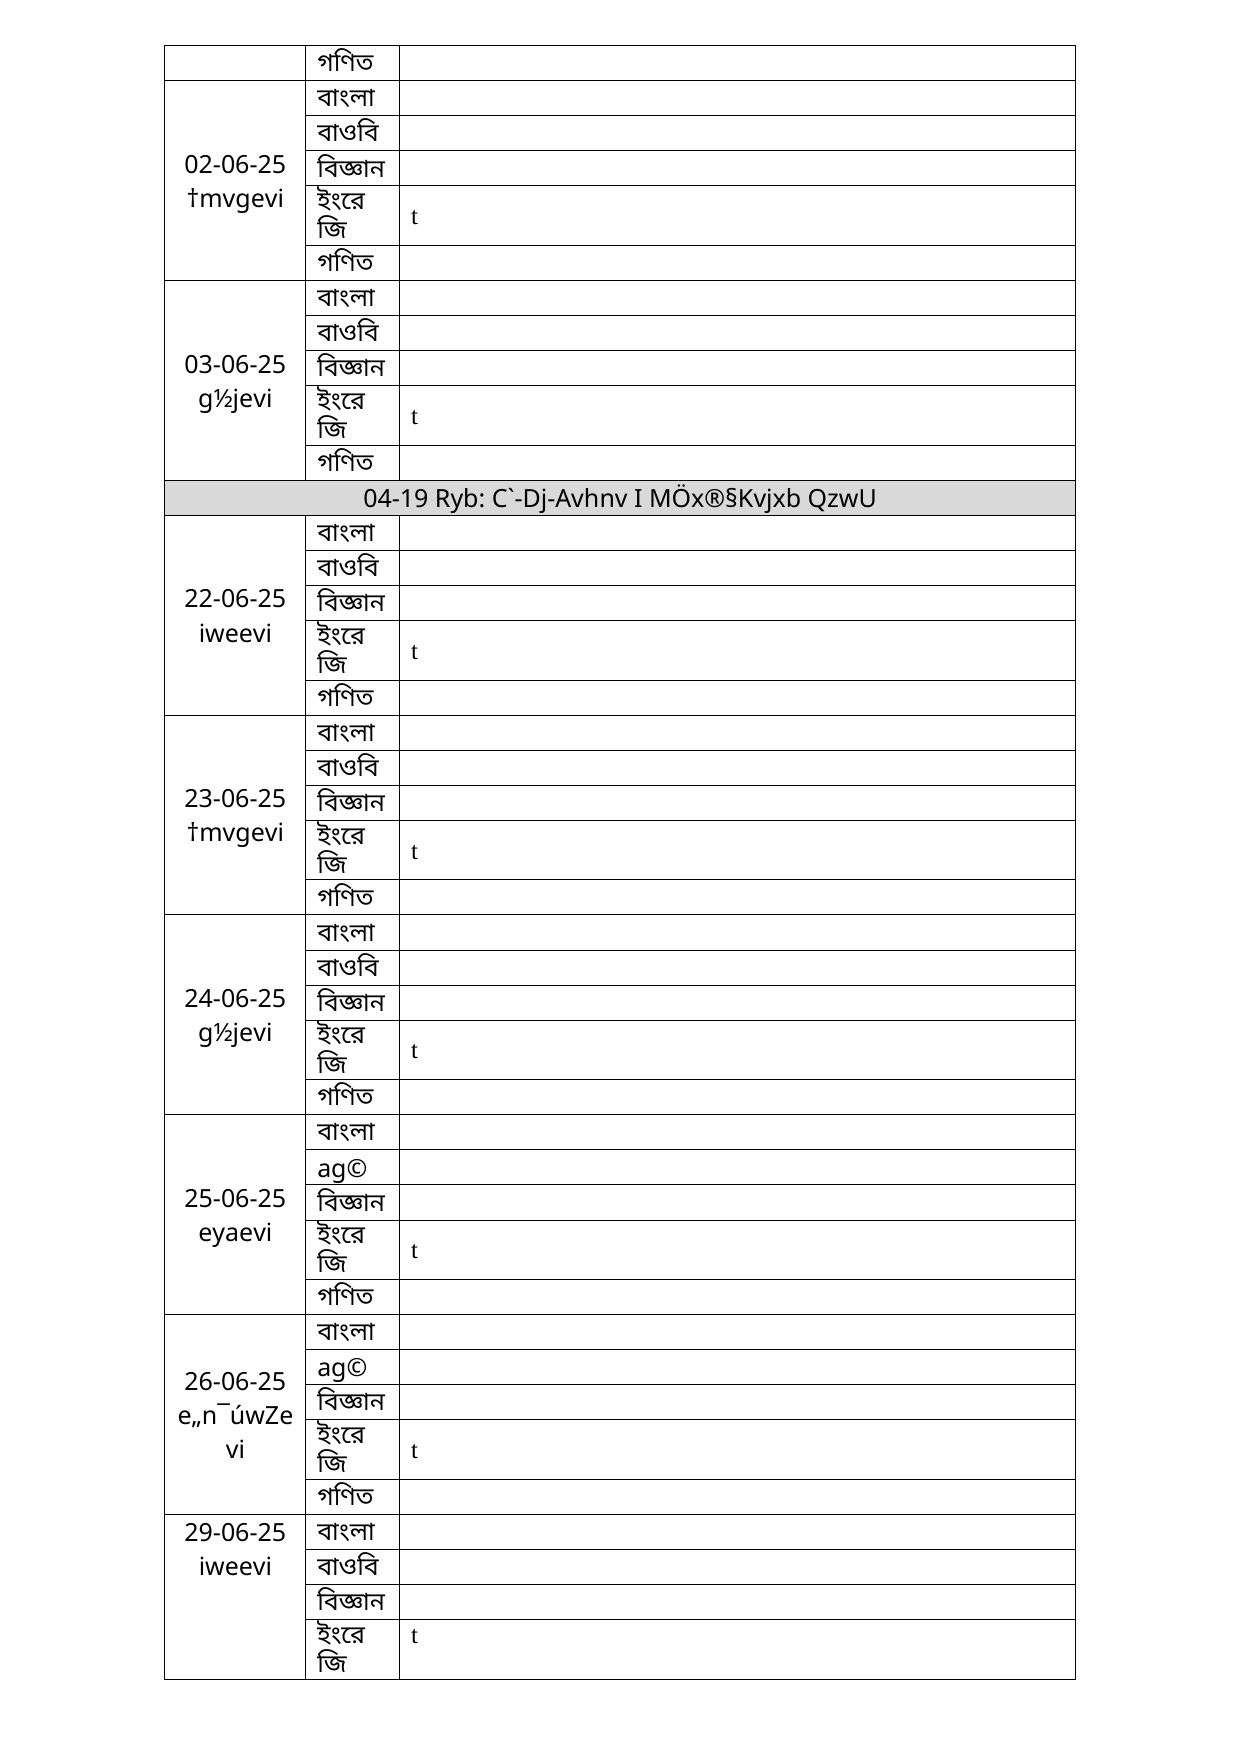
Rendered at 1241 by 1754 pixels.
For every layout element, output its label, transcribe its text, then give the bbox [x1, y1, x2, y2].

table_cell বিজ্ঞান [306, 151, 399, 185]
table_cell বাংলা [306, 1115, 399, 1149]
table_cell [400, 716, 1075, 750]
table_cell 03-06-25 g½jevi [165, 281, 305, 480]
table_cell t [400, 1021, 1075, 1079]
table_cell 22-06-25 iweevi [165, 516, 305, 714]
table_cell 23-06-25 †mvgevi [165, 716, 305, 914]
table_cell বাওবি [306, 316, 399, 350]
table_cell [400, 1185, 1075, 1219]
table_cell [400, 1350, 1075, 1384]
table_cell বিজ্ঞান [306, 986, 399, 1020]
table_cell [400, 751, 1075, 785]
table_cell [400, 880, 1075, 914]
table_cell 26-06-25 e„n¯úwZevi [165, 1315, 305, 1514]
table_cell বাংলা [306, 81, 399, 115]
table_cell বাওবি [306, 1550, 399, 1584]
table_cell 02-06-25 †mvgevi [165, 81, 305, 280]
table_cell [400, 915, 1075, 949]
table_cell বাওবি [306, 751, 399, 785]
table_cell বাওবি [306, 116, 399, 150]
table_cell [400, 551, 1075, 585]
table_cell t [400, 1221, 1075, 1279]
table_cell বিজ্ঞান [306, 351, 399, 385]
table_cell ইংরেজি [306, 621, 399, 679]
table_cell [400, 151, 1075, 185]
table_cell t [400, 386, 1075, 444]
table_cell বাংলা [306, 516, 399, 550]
table_cell [400, 1115, 1075, 1149]
table_cell ইংরেজি [306, 186, 399, 245]
table_cell 29-06-25 iweevi [165, 1515, 305, 1678]
table_cell [400, 81, 1075, 115]
table_cell বাংলা [306, 915, 399, 949]
table_cell 24-06-25 g½jevi [165, 915, 305, 1114]
table_cell বাংলা [306, 1315, 399, 1349]
table_cell [400, 1150, 1075, 1184]
table_cell ag© [306, 1150, 399, 1184]
table_cell [400, 351, 1075, 385]
table_cell t [400, 821, 1075, 879]
table_cell ইংরেজি [306, 386, 399, 444]
table_cell 25-06-25 eyaevi [165, 1115, 305, 1314]
table_cell গণিত [306, 681, 399, 714]
table_cell t [400, 1620, 1075, 1678]
table_cell [400, 46, 1075, 80]
table_cell গণিত [306, 1280, 399, 1314]
table_cell [400, 1585, 1075, 1619]
table_cell গণিত [306, 880, 399, 914]
table_cell বাংলা [306, 716, 399, 750]
table_cell গণিত [306, 246, 399, 280]
table_cell [400, 1550, 1075, 1584]
table_cell t [400, 186, 1075, 245]
table_cell [400, 1315, 1075, 1349]
table_cell বাওবি [306, 951, 399, 984]
table_cell [400, 246, 1075, 280]
table_cell গণিত [306, 46, 399, 80]
table_cell [400, 1385, 1075, 1419]
table_cell [400, 1280, 1075, 1314]
table_cell [400, 681, 1075, 714]
table_cell ag© [306, 1350, 399, 1384]
table_cell t [400, 1420, 1075, 1479]
table_cell 04-19 Ryb: C`-Dj-Avhnv I MÖx®§Kvjxb QzwU [165, 481, 1075, 515]
table_cell [400, 316, 1075, 350]
table_cell গণিত [306, 1480, 399, 1514]
table_cell ইংরেজি [306, 1221, 399, 1279]
table_cell ইংরেজি [306, 1620, 399, 1678]
table_cell [400, 116, 1075, 150]
table_cell বাংলা [306, 281, 399, 315]
table_cell গণিত [306, 1080, 399, 1114]
table_cell t [400, 621, 1075, 679]
table_cell [400, 586, 1075, 620]
table_cell [400, 1515, 1075, 1549]
table_cell বিজ্ঞান [306, 1385, 399, 1419]
table_cell বিজ্ঞান [306, 1585, 399, 1619]
table_cell বিজ্ঞান [306, 786, 399, 820]
table_cell গণিত [306, 446, 399, 480]
table_cell বাওবি [306, 551, 399, 585]
table_cell বিজ্ঞান [306, 586, 399, 620]
table_cell বিজ্ঞান [306, 1185, 399, 1219]
table_cell ইংরেজি [306, 821, 399, 879]
table_cell [400, 786, 1075, 820]
table_cell ইংরেজি [306, 1021, 399, 1079]
table_cell [400, 281, 1075, 315]
table_cell [400, 951, 1075, 984]
table_cell ইংরেজি [306, 1420, 399, 1479]
table_cell [400, 986, 1075, 1020]
table_cell [400, 446, 1075, 480]
table_cell বাংলা [306, 1515, 399, 1549]
table_cell [400, 1080, 1075, 1114]
table_cell [400, 516, 1075, 550]
table_cell [400, 1480, 1075, 1514]
